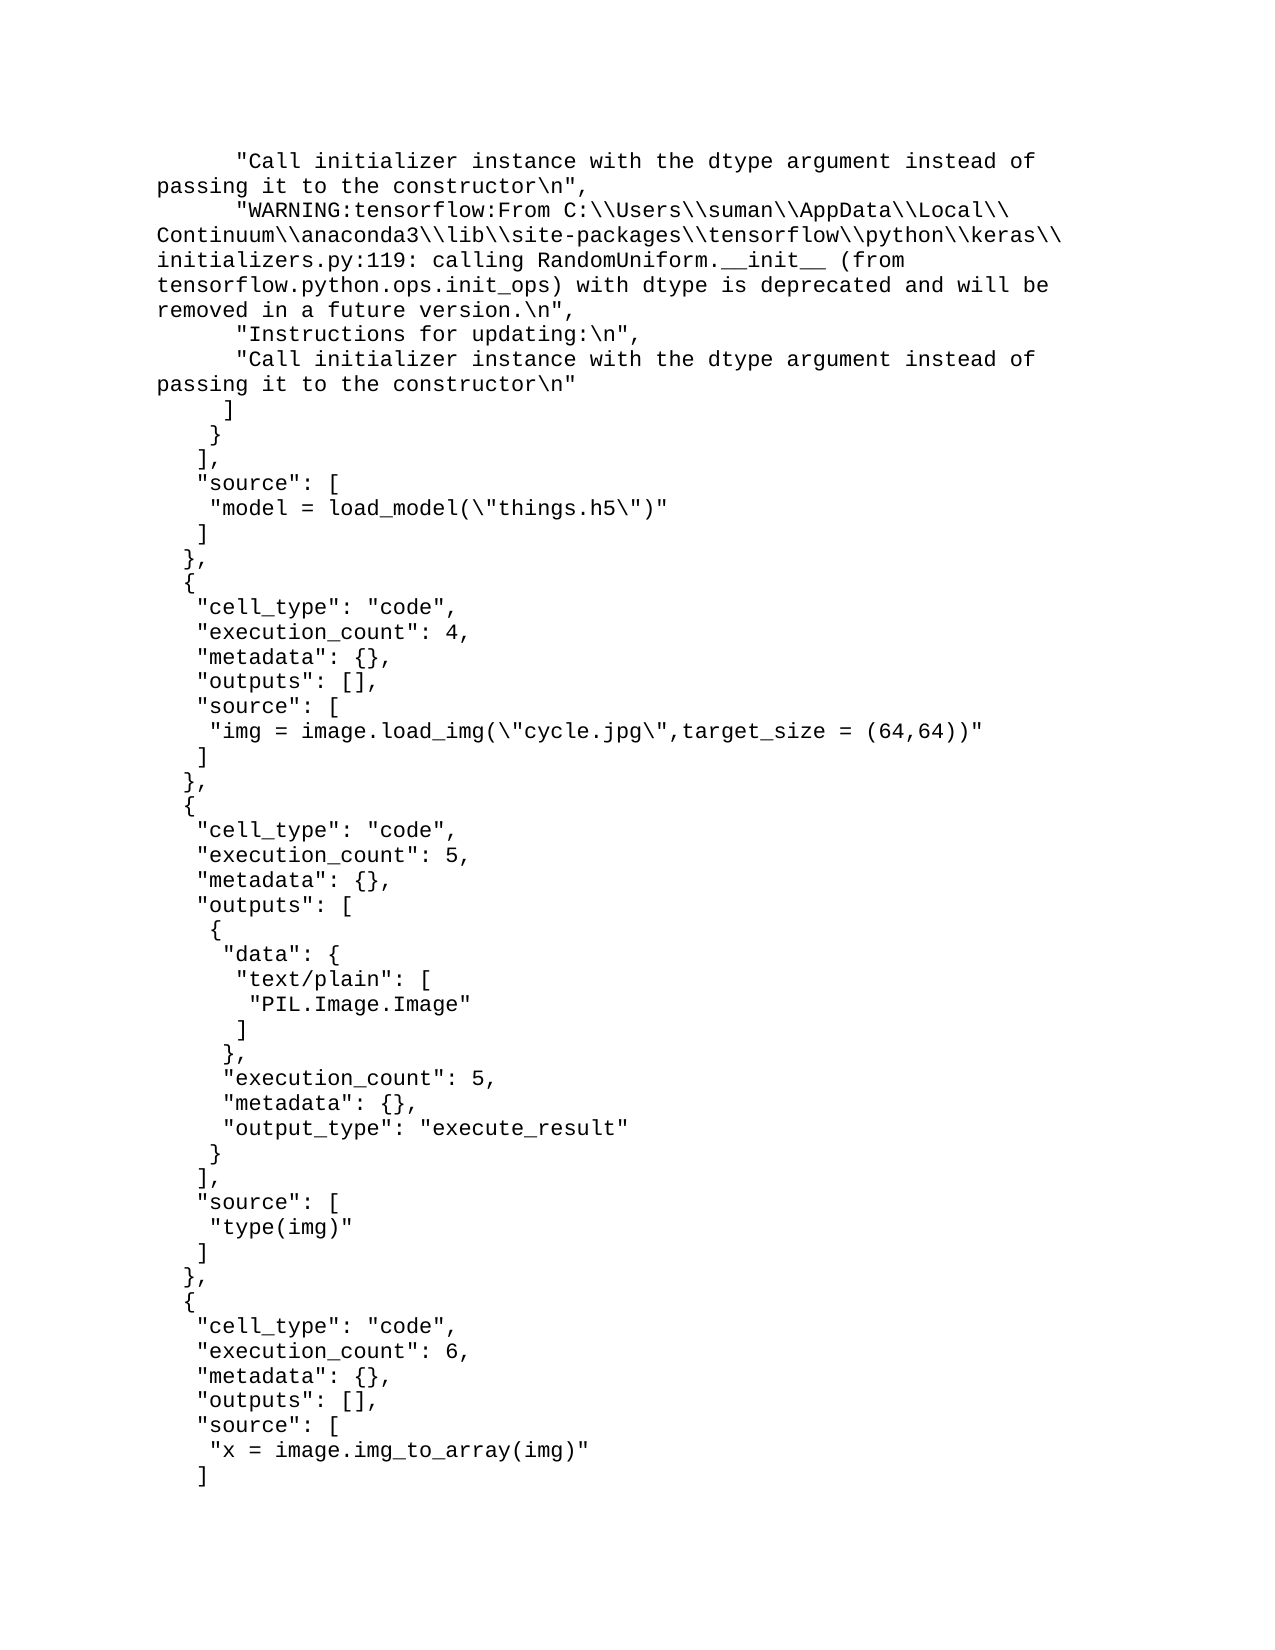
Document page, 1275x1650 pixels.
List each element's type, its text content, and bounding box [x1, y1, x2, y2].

text { [156, 571, 1118, 596]
text }, [156, 770, 1118, 794]
text "outputs": [ [156, 894, 1118, 918]
text "cell_type": "code", [156, 1315, 1118, 1340]
text "text/plain": [ [156, 968, 1118, 993]
text "output_type": "execute_result" [156, 1117, 1118, 1142]
text ] [156, 1241, 1118, 1266]
text ], [156, 447, 1118, 472]
text ] [156, 1464, 1118, 1489]
text { [156, 794, 1118, 819]
text "metadata": {}, [156, 1365, 1118, 1389]
text "data": { [156, 943, 1118, 968]
text ] [156, 745, 1118, 770]
text { [156, 918, 1118, 943]
text "type(img)" [156, 1216, 1118, 1241]
text "WARNING:tensorflow:From C:\\Users\\suman\\AppData\\Local\\Continuum\\anaconda3\\lib\\site-packages\\tensorflow\\python\\keras\\initializers.py:119: calling RandomUniform.__init__ (from tensorflow.python.ops.init_ops) with dtype is deprecated and will be removed in a future version.\n", [156, 199, 1118, 323]
text }, [156, 1266, 1118, 1290]
text "cell_type": "code", [156, 819, 1118, 844]
text }, [156, 1042, 1118, 1067]
text "cell_type": "code", [156, 596, 1118, 621]
text "PIL.Image.Image" [156, 993, 1118, 1018]
text "model = load_model(\"things.h5\")" [156, 497, 1118, 522]
text "source": [ [156, 1414, 1118, 1439]
text { [156, 1290, 1118, 1315]
text "outputs": [], [156, 1389, 1118, 1414]
text ] [156, 1018, 1118, 1042]
text "source": [ [156, 1191, 1118, 1216]
text "Call initializer instance with the dtype argument instead of passing it to the constructor\n", [156, 150, 1118, 199]
text "metadata": {}, [156, 1092, 1118, 1117]
text "outputs": [], [156, 671, 1118, 695]
text "img = image.load_img(\"cycle.jpg\",target_size = (64,64))" [156, 720, 1118, 745]
text "execution_count": 5, [156, 844, 1118, 869]
text "metadata": {}, [156, 646, 1118, 671]
text "metadata": {}, [156, 869, 1118, 894]
text "source": [ [156, 695, 1118, 720]
text } [156, 1142, 1118, 1166]
text "execution_count": 4, [156, 621, 1118, 646]
text }, [156, 547, 1118, 571]
text "execution_count": 6, [156, 1340, 1118, 1365]
text "execution_count": 5, [156, 1067, 1118, 1092]
text "Instructions for updating:\n", [156, 323, 1118, 348]
text ], [156, 1166, 1118, 1191]
text ] [156, 522, 1118, 547]
text "source": [ [156, 472, 1118, 497]
text } [156, 423, 1118, 447]
text ] [156, 398, 1118, 423]
text "x = image.img_to_array(img)" [156, 1439, 1118, 1464]
text "Call initializer instance with the dtype argument instead of passing it to the constructor\n" [156, 348, 1118, 398]
